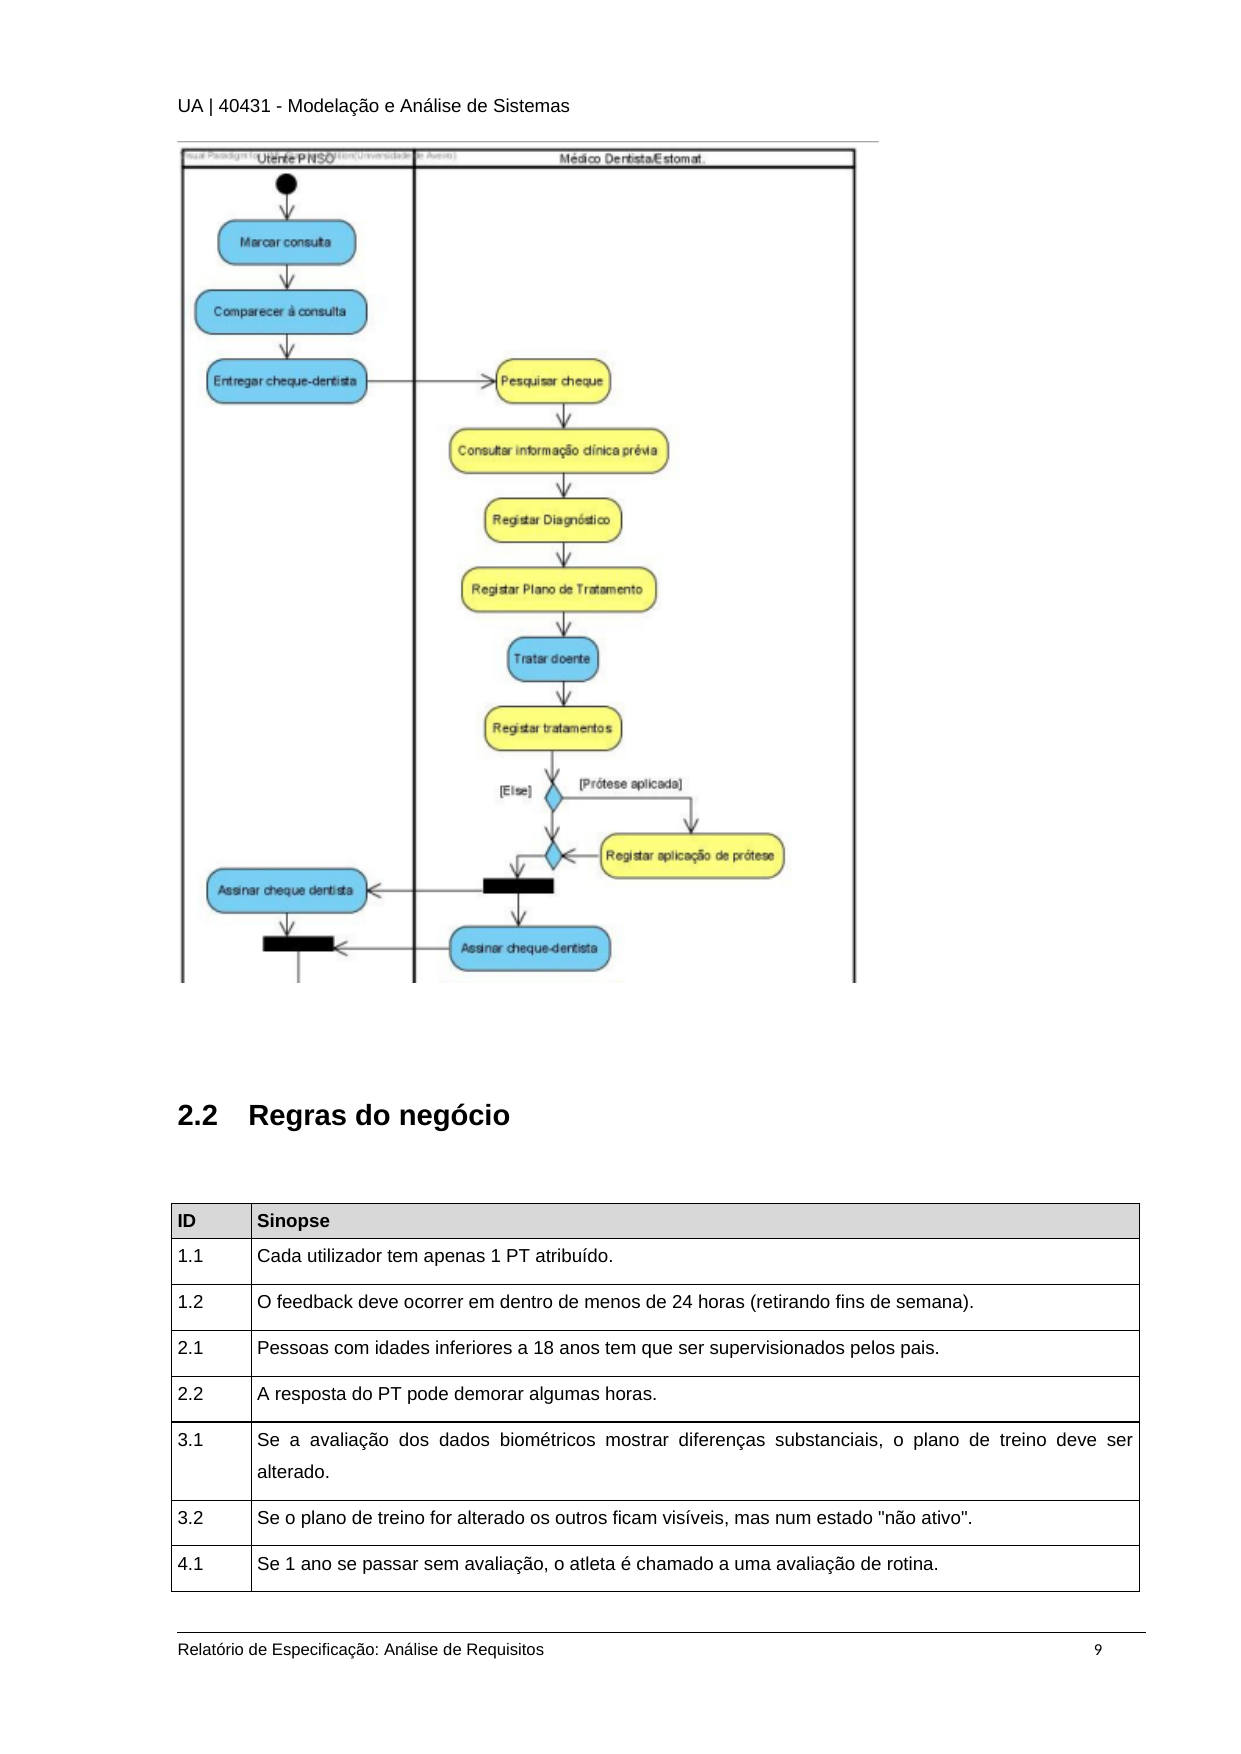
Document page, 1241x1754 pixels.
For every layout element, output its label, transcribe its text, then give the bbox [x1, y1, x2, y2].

table_cell Se 1 ano se passar sem avaliação, o atleta é chamado a uma avaliação de rotina. [252, 1546, 1139, 1591]
table_cell Se o plano de treino for alterado os outros ficam visíveis, mas num estado "não ativo". [252, 1501, 1139, 1545]
table_cell 3.1 [172, 1423, 251, 1499]
table_cell 4.1 [172, 1546, 251, 1591]
table_cell 1.1 [172, 1239, 251, 1284]
table_cell Cada utilizador tem apenas 1 PT atribuído. [252, 1239, 1139, 1284]
picture [177, 141, 879, 983]
table_cell Pessoas com idades inferiores a 18 anos tem que ser supervisionados pelos pais. [252, 1331, 1139, 1376]
table_cell 1.2 [172, 1285, 251, 1330]
table_cell Se a avaliação dos dados biométricos mostrar diferenças substanciais, o plano de treino deve ser alterado. [252, 1423, 1139, 1499]
table_header Sinopse [252, 1204, 1139, 1238]
table_cell 2.1 [172, 1331, 251, 1376]
table_header ID [172, 1204, 251, 1238]
table_cell 2.2 [172, 1377, 251, 1421]
subtitle Regras do negócio [177, 1098, 1146, 1131]
table_cell O feedback deve ocorrer em dentro de menos de 24 horas (retirando fins de semana). [252, 1285, 1139, 1330]
table_cell A resposta do PT pode demorar algumas horas. [252, 1377, 1139, 1421]
table_cell 3.2 [172, 1501, 251, 1545]
